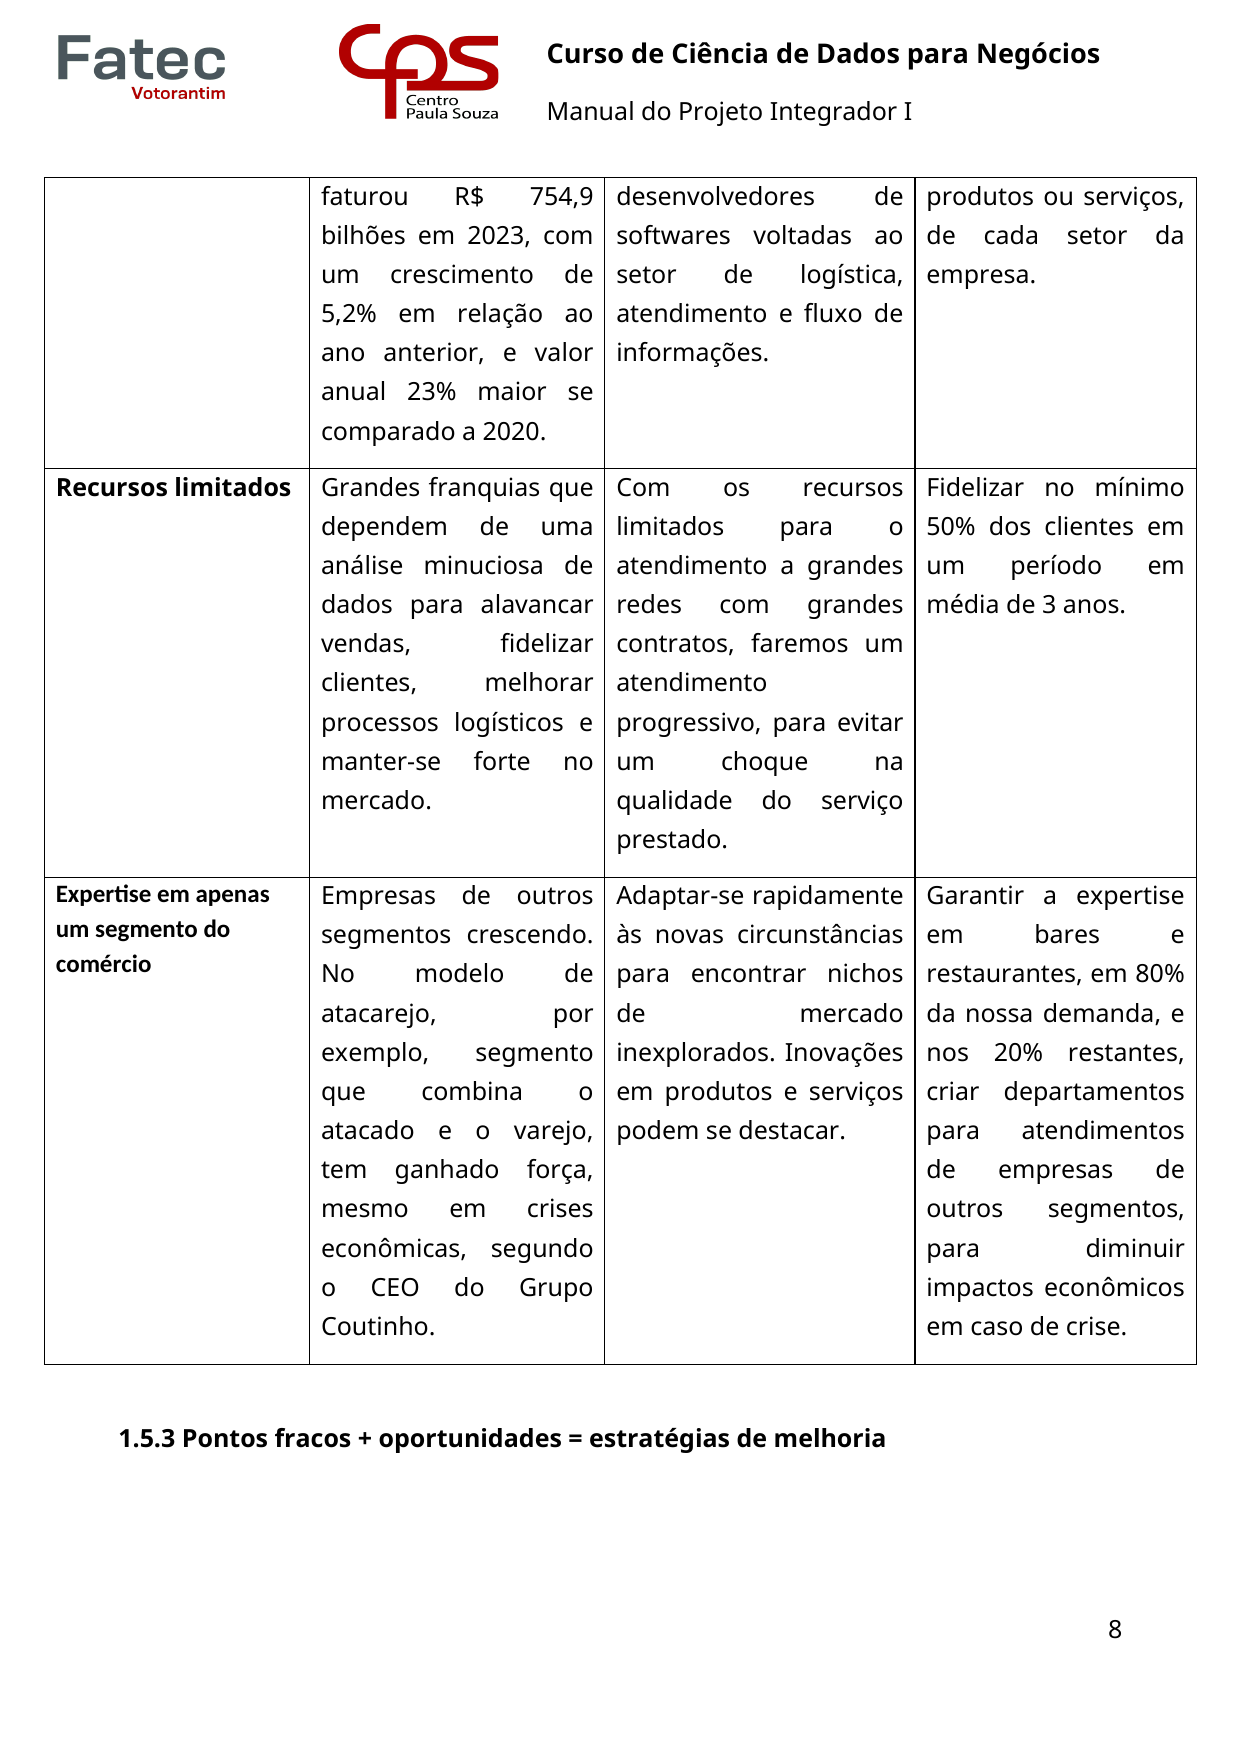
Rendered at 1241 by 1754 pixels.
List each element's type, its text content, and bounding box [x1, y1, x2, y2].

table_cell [605, 178, 914, 468]
table_cell Recursos limitados [45, 469, 309, 877]
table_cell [916, 178, 1196, 468]
text 1.5.3 Pontos fracos + oportunidades = estratégias de melhoria [118, 1421, 1122, 1454]
table_cell Expertise em apenas um segmento do comércio [45, 878, 309, 1364]
table_cell Garantir a expertise em bares e restaurantes, em 80% da nossa demanda, e nos 20% restantes, criar departamentos para atendimentos de empresas de outros segmentos, para diminuir impactos econômicos em caso de crise. [916, 878, 1196, 1364]
table_cell Com os recursos limitados para o atendimento a grandes redes com grandes contratos, faremos um atendimento progressivo, para evitar um choque na qualidade do serviço prestado. [605, 469, 914, 877]
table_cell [310, 178, 604, 468]
table_cell Fidelizar no mínimo 50% dos clientes em um período em média de 3 anos. [916, 469, 1196, 877]
picture [57, 24, 499, 128]
table_cell Empresas de outros segmentos crescendo. No modelo de atacarejo, por exemplo, segmento que combina o atacado e o varejo, tem ganhado força, mesmo em crises econômicas, segundo o CEO do Grupo Coutinho. [310, 878, 604, 1364]
table_cell Grandes franquias que dependem de uma análise minuciosa de dados para alavancar vendas, fidelizar clientes, melhorar processos logísticos e manter-se forte no mercado. [310, 469, 604, 877]
table_cell Adaptar-se rapidamente às novas circunstâncias para encontrar nichos de mercado inexplorados. Inovações em produtos e serviços podem se destacar. [605, 878, 914, 1364]
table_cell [45, 178, 309, 468]
